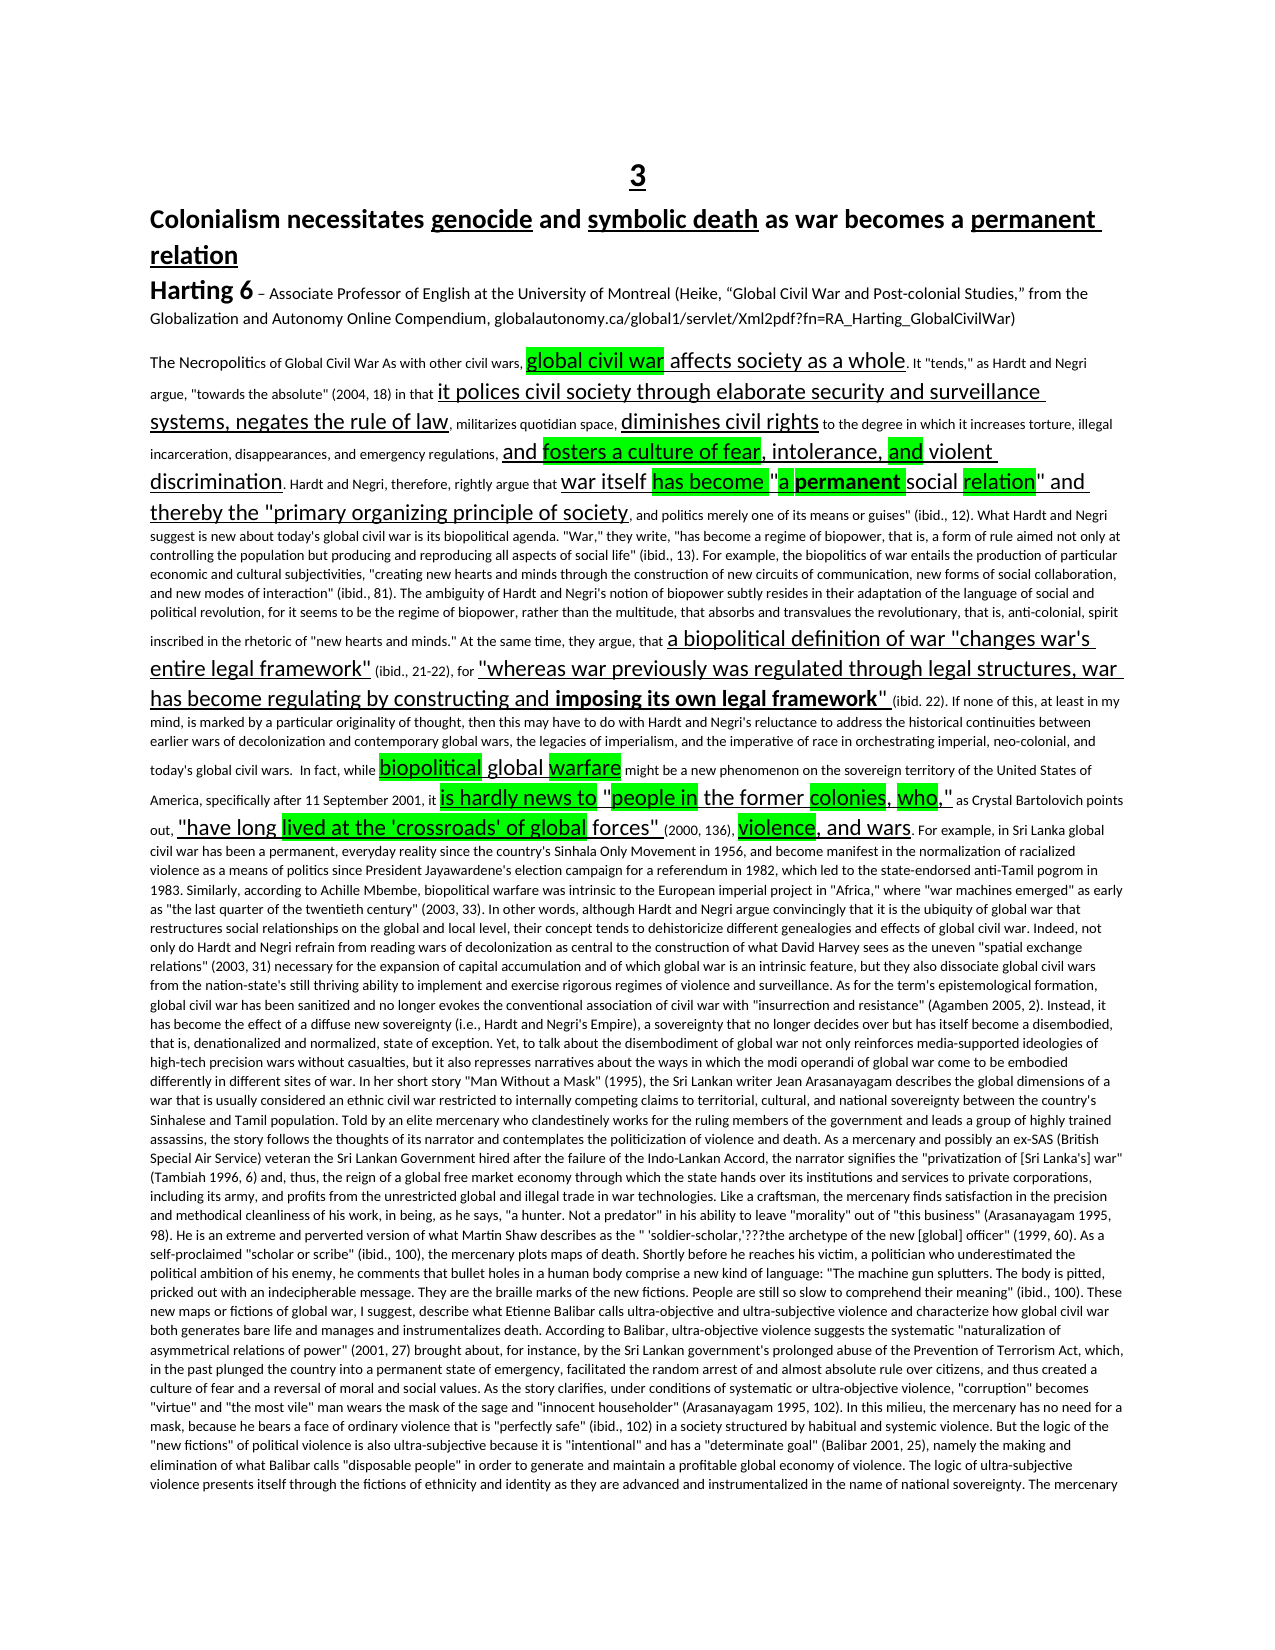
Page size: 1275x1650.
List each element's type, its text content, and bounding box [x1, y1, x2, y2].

subtitle Colonialism necessitates genocide and symbolic death as war becomes a permanent relation [150, 202, 1125, 271]
text Harting 6 – Associate Professor of English at the University of Montreal (Heike, “Global Civil War and Post-colonial Studies,” from the Globalization and Autonomy Online Compendium, globalautonomy.ca/global1/servlet/Xml2pdf?fn=RA_Harting_GlobalCivilWar) [150, 273, 1125, 328]
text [150, 347, 1125, 1493]
subtitle 3 [150, 154, 1125, 195]
